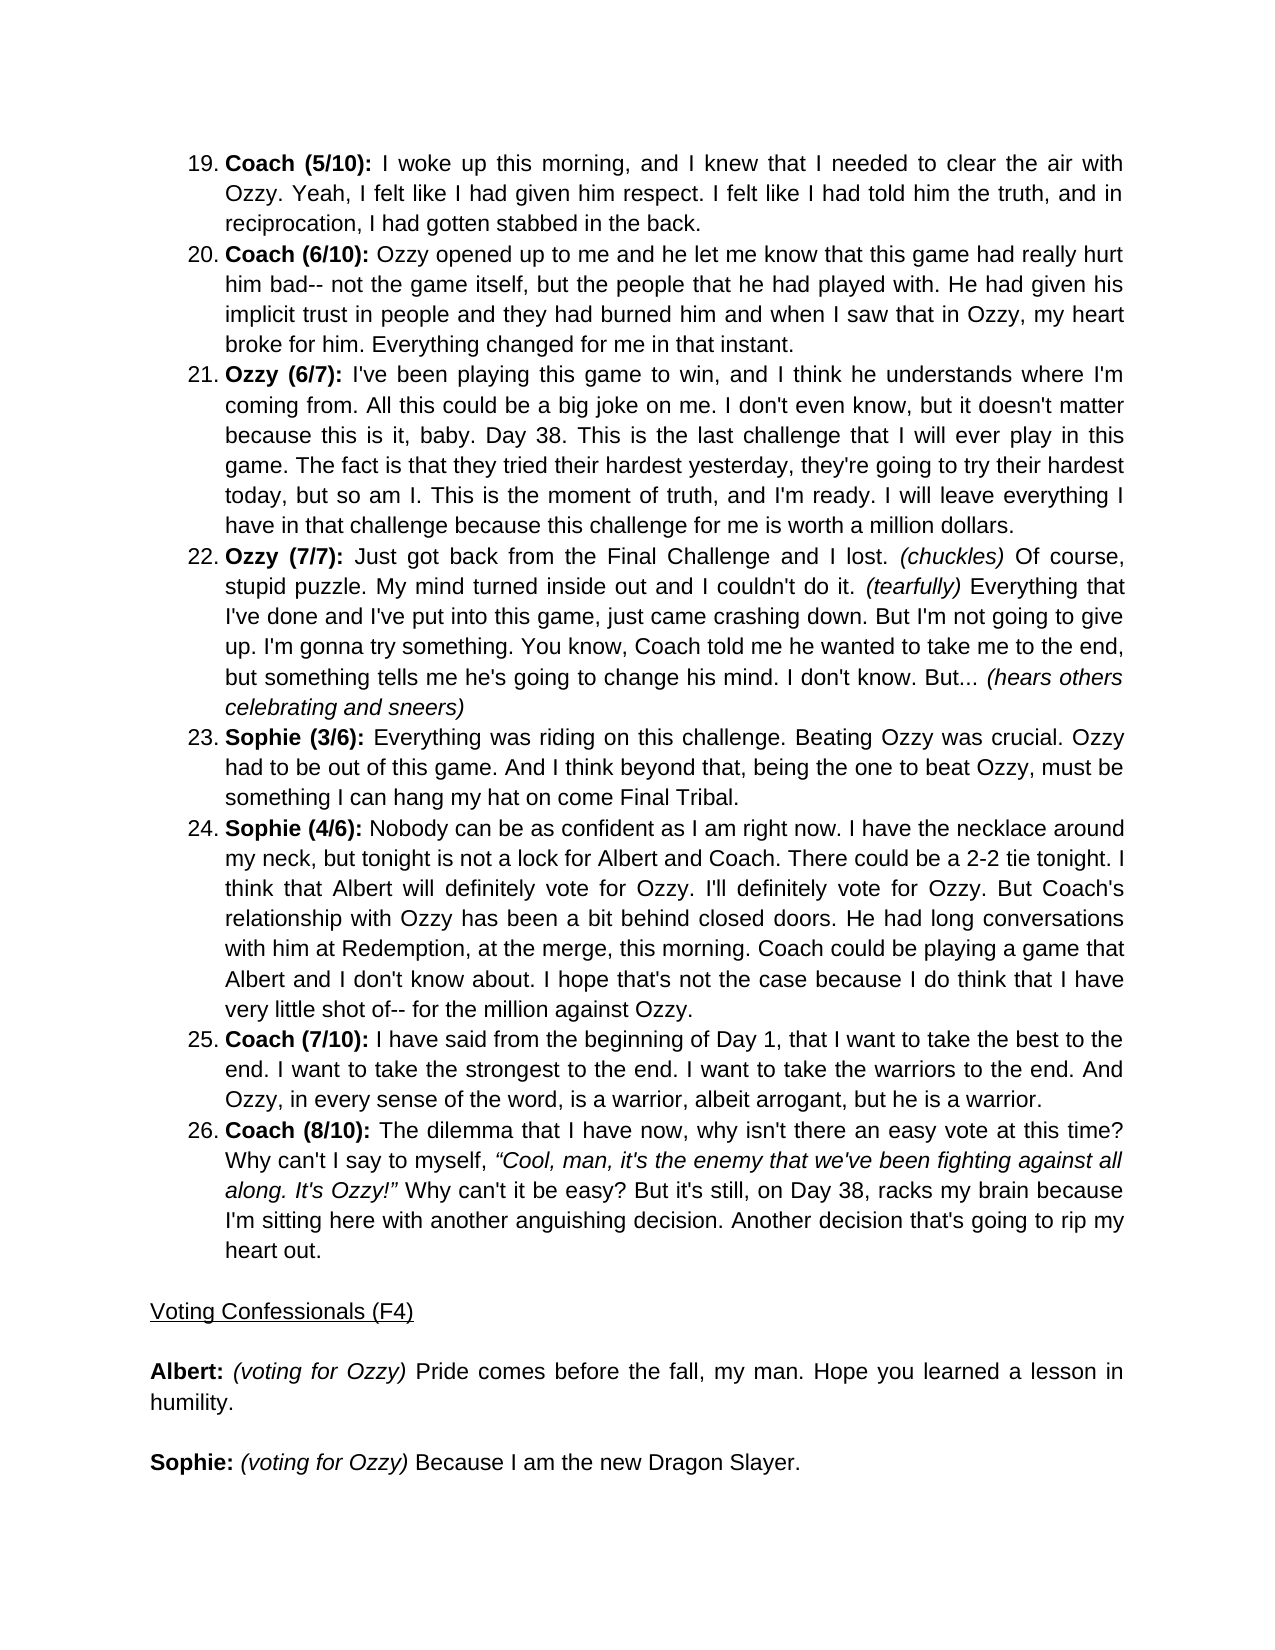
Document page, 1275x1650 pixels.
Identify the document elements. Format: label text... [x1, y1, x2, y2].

list Ozzy (6/7): I've been playing this game to win, and I think he understands where I'm coming from. All this could be a big joke on me. I don't even know, but it doesn't matter because this is it, baby. Day 38. This is the last challenge that I will ever play in this game. The fact is that they tried their hardest yesterday, they're going to try their hardest today, but so am I. This is the moment of truth, and I'm ready. I will leave everything I have in that challenge because this challenge for me is worth a million dollars. [187, 361, 1125, 539]
list Sophie (3/6): Everything was riding on this challenge. Beating Ozzy was crucial. Ozzy had to be out of this game. And I think beyond that, being the one to beat Ozzy, must be something I can hang my hat on come Final Tribal. [187, 724, 1125, 811]
list Coach (5/10): I woke up this morning, and I knew that I needed to clear the air with Ozzy. Yeah, I felt like I had given him respect. I felt like I had told him the truth, and in reciprocation, I had gotten stabbed in the back. [187, 150, 1125, 237]
text Voting Confessionals (F4) [150, 1298, 1125, 1324]
list Coach (6/10): Ozzy opened up to me and he let me know that this game had really hurt him bad-- not the game itself, but the people that he had played with. He had given his implicit trust in people and they had burned him and when I saw that in Ozzy, my heart broke for him. Everything changed for me in that instant. [187, 241, 1125, 358]
text Sophie: (voting for Ozzy) Because I am the new Dragon Slayer. [150, 1449, 1125, 1475]
list Coach (7/10): I have said from the beginning of Day 1, that I want to take the best to the end. I want to take the strongest to the end. I want to take the warriors to the end. And Ozzy, in every sense of the word, is a warrior, albeit arrogant, but he is a warrior. [187, 1026, 1125, 1113]
list Coach (8/10): The dilemma that I have now, why isn't there an easy vote at this time? Why can't I say to myself, “Cool, man, it's the enemy that we've been fighting against all along. It's Ozzy!” Why can't it be easy? But it's still, on Day 38, racks my brain because I'm sitting here with another anguishing decision. Another decision that's going to rip my heart out. [187, 1117, 1125, 1264]
list Ozzy (7/7): Just got back from the Final Challenge and I lost. (chuckles) Of course, stupid puzzle. My mind turned inside out and I couldn't do it. (tearfully) Everything that I've done and I've put into this game, just came crashing down. But I'm not going to give up. I'm gonna try something. You know, Coach told me he wanted to take me to the end, but something tells me he's going to change his mind. I don't know. But... (hears others celebrating and sneers) [187, 543, 1125, 720]
list Sophie (4/6): Nobody can be as confident as I am right now. I have the necklace around my neck, but tonight is not a lock for Albert and Coach. There could be a 2-2 tie tonight. I think that Albert will definitely vote for Ozzy. I'll definitely vote for Ozzy. But Coach's relationship with Ozzy has been a bit behind closed doors. He had long conversations with him at Redemption, at the merge, this morning. Coach could be playing a game that Albert and I don't know about. I hope that's not the case because I do think that I have very little shot of-- for the million against Ozzy. [187, 814, 1125, 1022]
text Albert: (voting for Ozzy) Pride comes before the fall, my man. Hope you learned a lesson in humility. [150, 1358, 1125, 1415]
